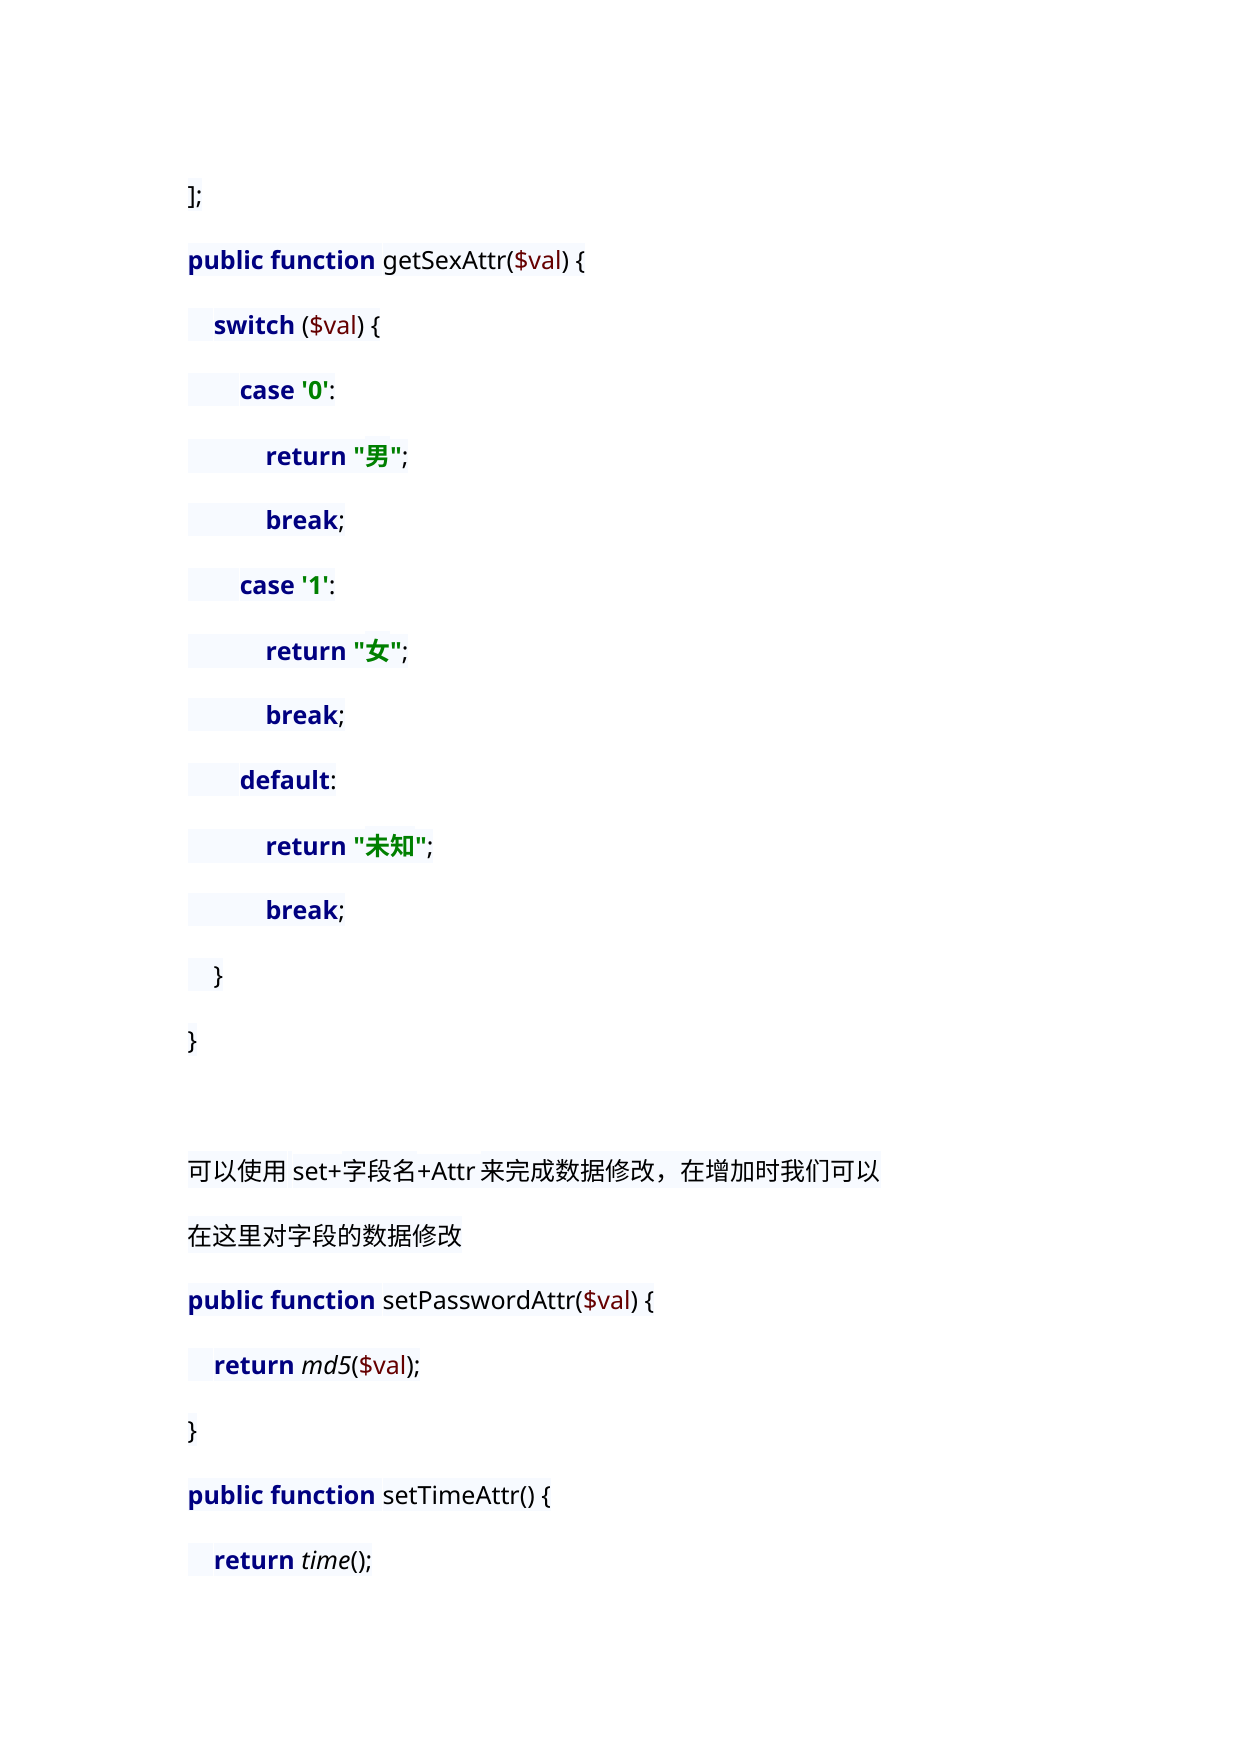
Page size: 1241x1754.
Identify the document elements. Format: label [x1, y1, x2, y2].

text [187, 162, 1053, 1592]
